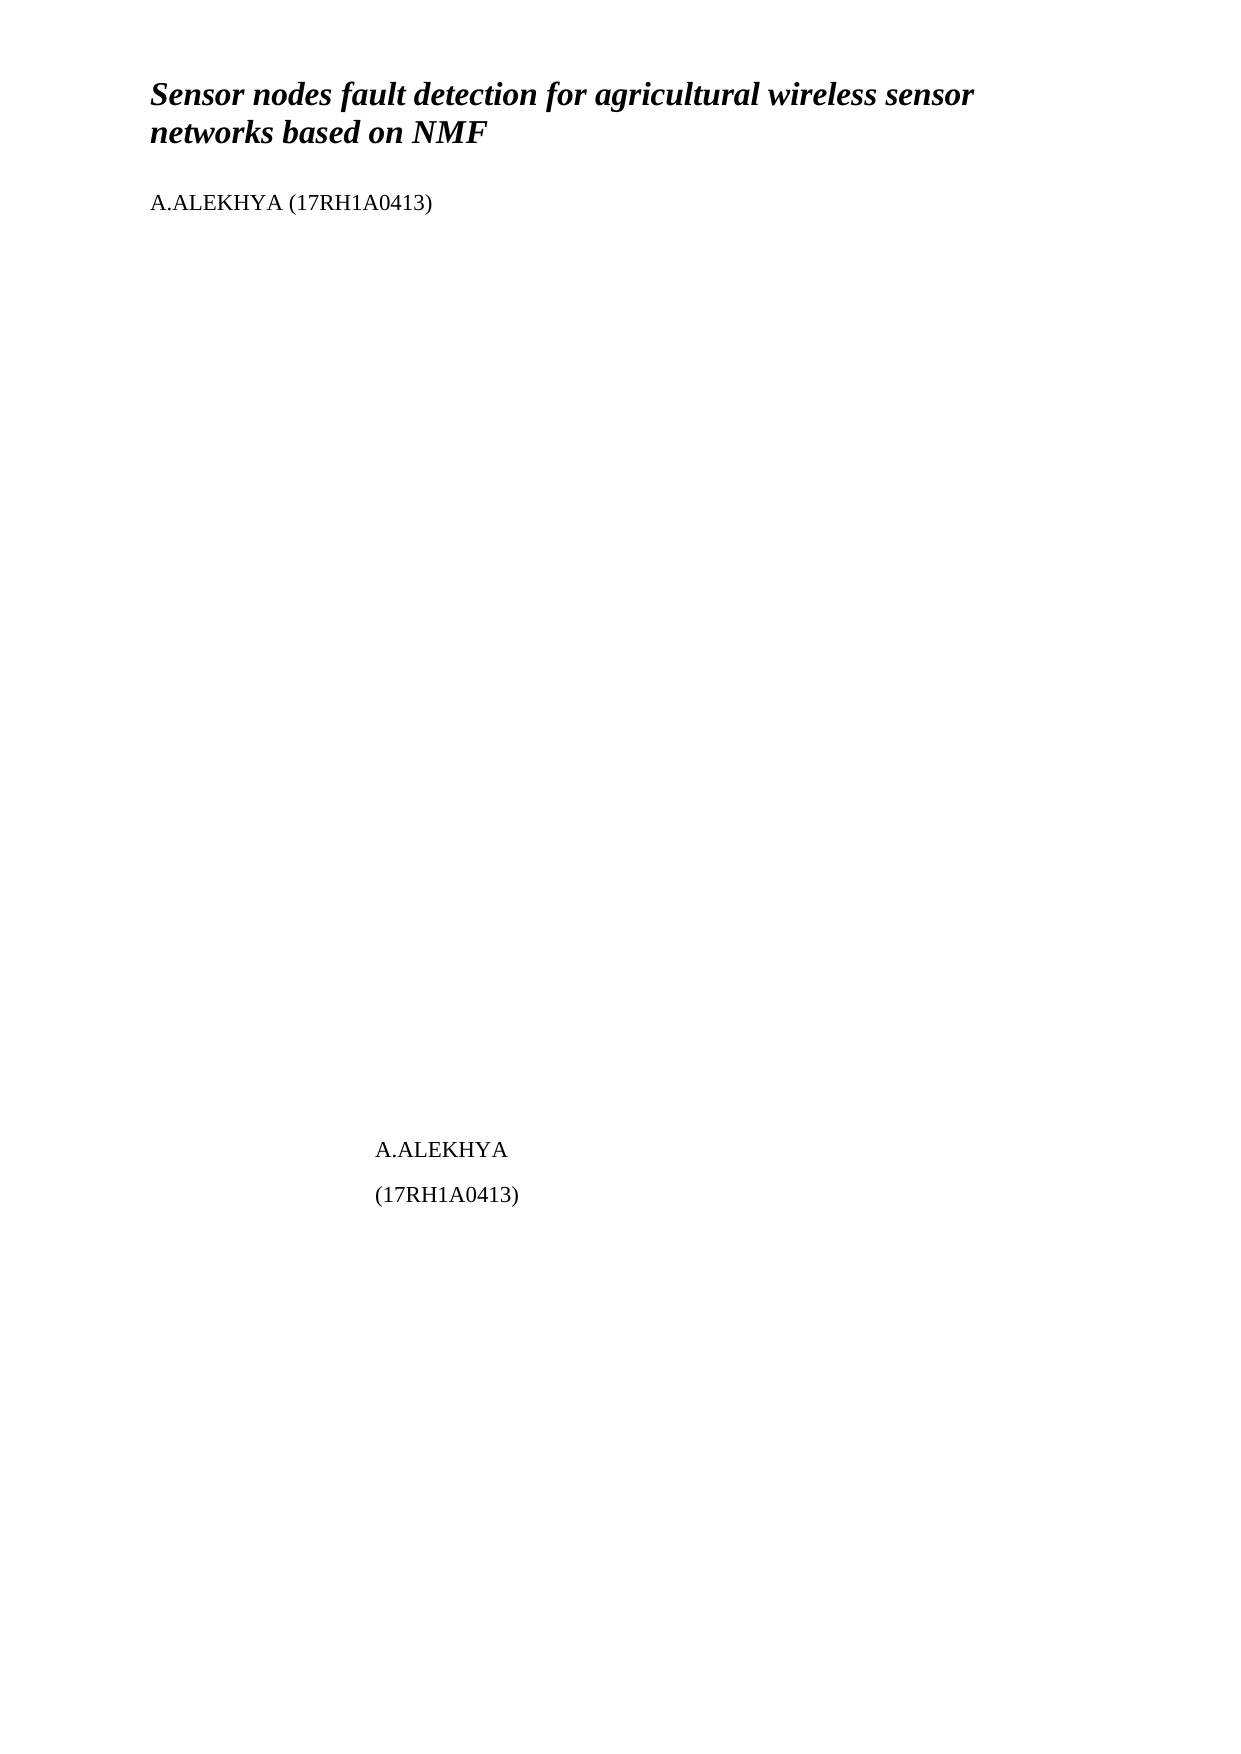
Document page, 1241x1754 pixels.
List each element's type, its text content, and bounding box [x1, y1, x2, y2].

text A.ALEKHYA (17RH1A0413) [150, 189, 583, 215]
text (17RH1A0413) [300, 1181, 583, 1207]
text A.ALEKHYA [300, 1136, 583, 1162]
